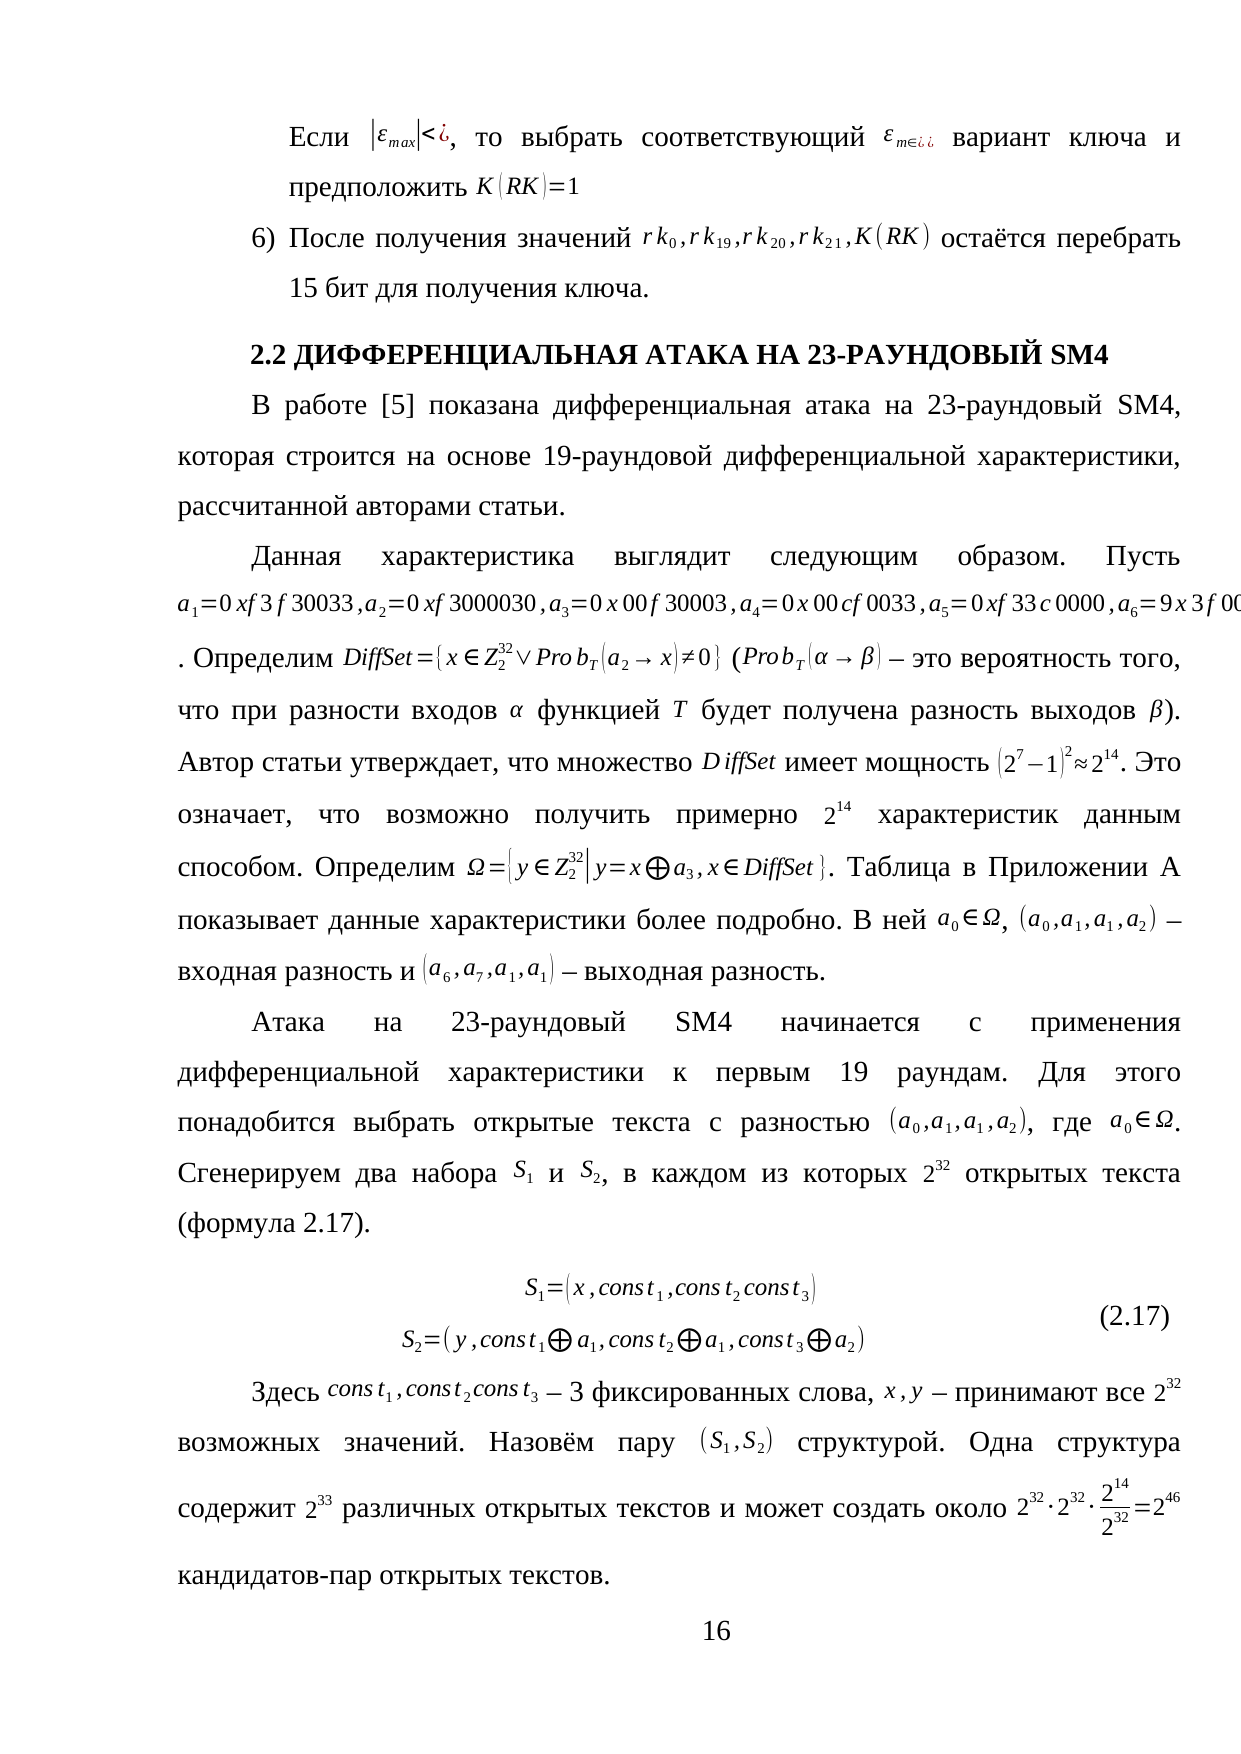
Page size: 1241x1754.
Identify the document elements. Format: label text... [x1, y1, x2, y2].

text В работе [5] показана дифференциальная атака на 23-раундовый SM4, которая строится на основе 19-раундовой дифференциальной характеристики, рассчитанной авторами статьи. [177, 387, 1181, 522]
table_header [177, 1272, 1088, 1374]
list После получения значений остаётся перебрать 15 бит для получения ключа. [251, 220, 1181, 304]
text Атака на 23-раундовый SM4 начинается с применения дифференциальной характеристики к первым 19 раундам. Для этого понадобится выбрать открытые текста с разностью , где . Сгенерируем два набора и , в каждом из которых открытых текста (формула 2.17). [177, 1004, 1181, 1239]
text Данная характеристика выглядит следующим образом. Пусть . Определим ( – это вероятность того, что при разности входов функцией будет получена разность выходов ). Автор статьи утверждает, что множество имеет мощность . Это означает, что возможно получить примерно характеристик данным способом. Определим . Таблица в Приложении А показывает данные характеристики более подробно. В ней , – входная разность и – выходная разность. [177, 538, 1181, 987]
table_header (2.17) [1088, 1272, 1181, 1374]
subtitle 2.2 ДИФФЕРЕНЦИАЛЬНАЯ АТАКА НА 23-РАУНДОВЫЙ SM4 [177, 337, 1181, 371]
text Здесь – 3 фиксированных слова, – принимают все возможных значений. Назовём пару структурой. Одна структура содержит различных открытых текстов и может создать около кандидатов-пар открытых текстов. [177, 1374, 1181, 1591]
list Если , то выбрать соответствующий вариант ключа и предположить [288, 118, 1181, 203]
